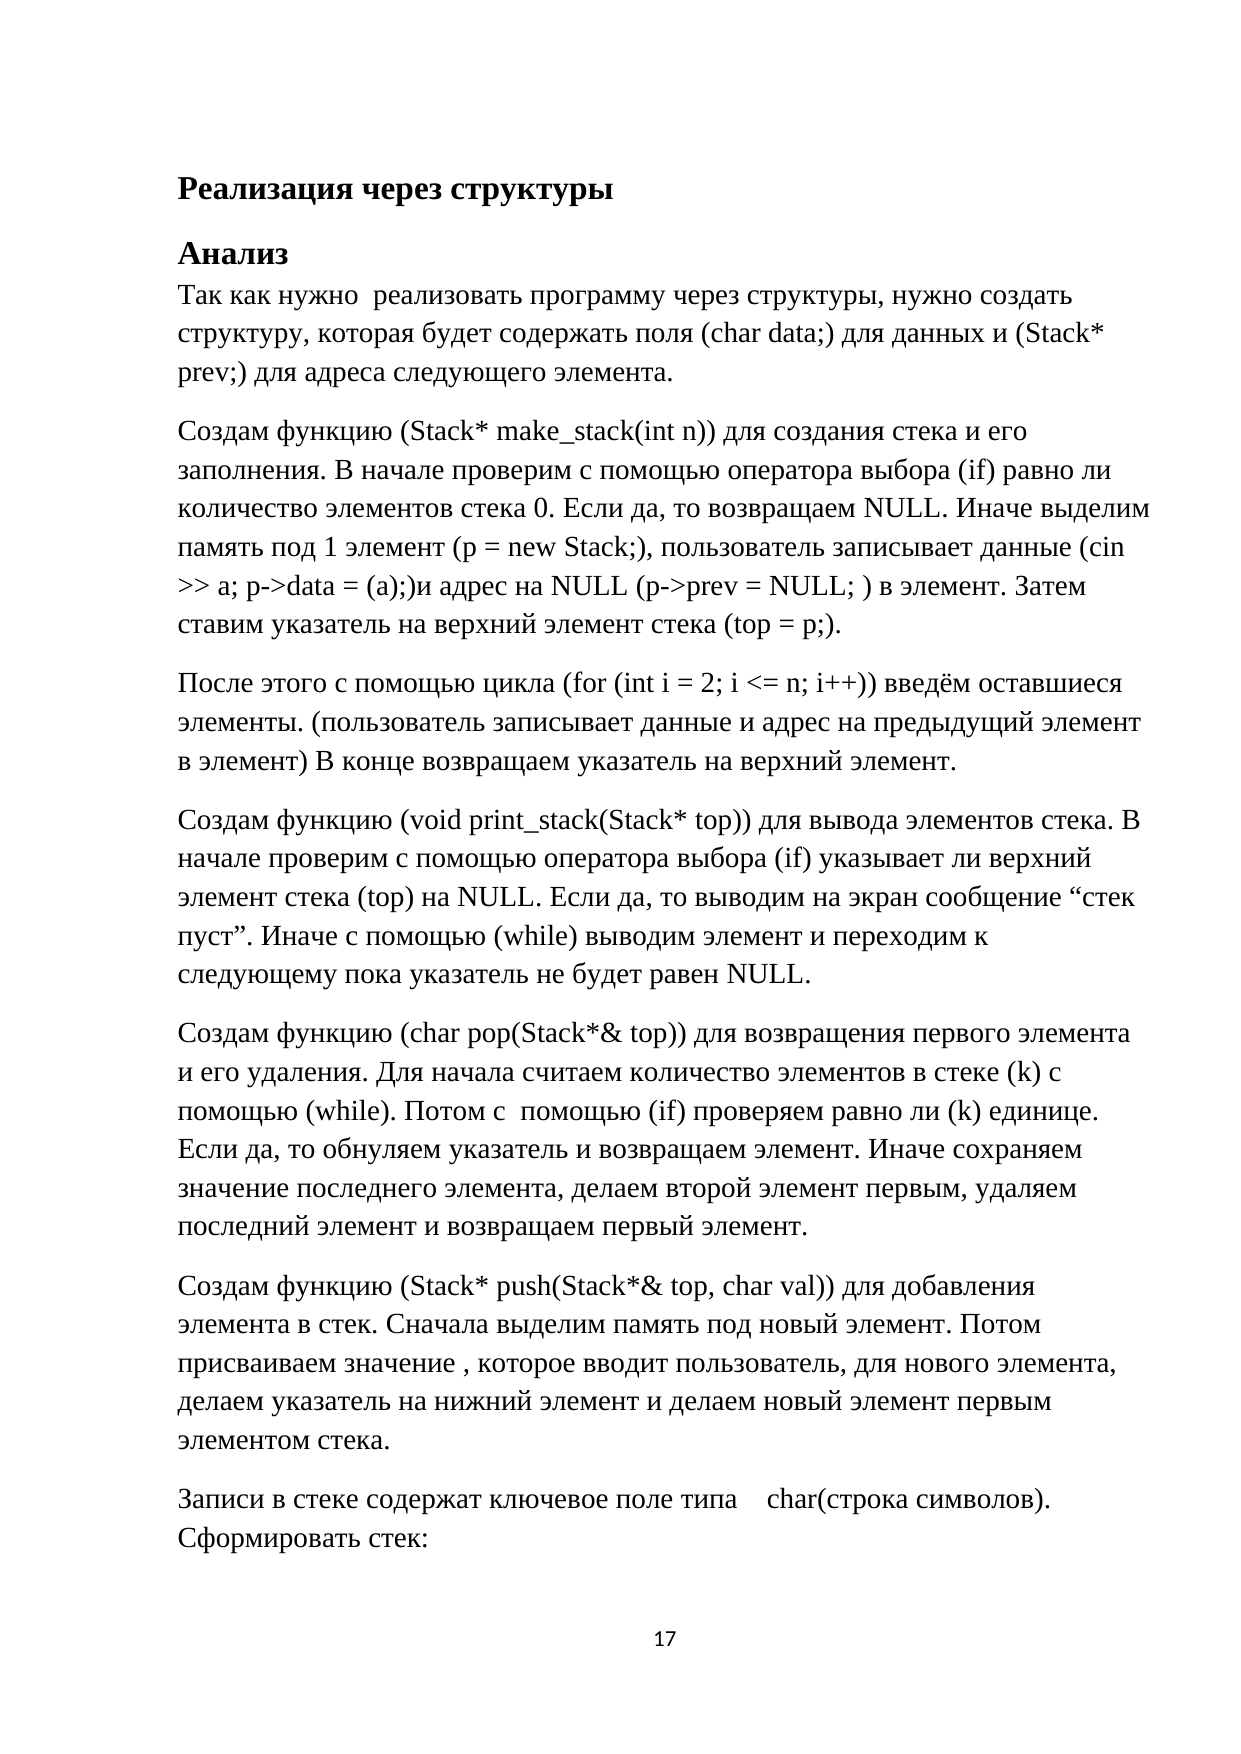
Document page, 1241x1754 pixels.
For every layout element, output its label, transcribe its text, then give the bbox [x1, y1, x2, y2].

text Создам функцию (char pop(Stack*& top)) для возвращения первого элемента и его удаления. Для начала считаем количество элементов в стеке (k) с помощью (while). Потом с помощью (if) проверяем равно ли (k) единице. Если да, то обнуляем указатель и возвращаем элемент. Иначе сохраняем значение последнего элемента, делаем второй элемент первым, удаляем последний элемент и возвращаем первый элемент. [177, 1016, 1152, 1242]
text Записи в стеке содержат ключевое поле типа char(строка символов). Сформировать стек: [177, 1481, 1152, 1553]
text Создам функцию (Stack* make_stack(int n)) для создания стека и его заполнения. В начале проверим с помощью оператора выбора (if) равно ли количество элементов стека 0. Если да, то возвращаем NULL. Иначе выделим память под 1 элемент (p = new Stack;), пользователь записывает данные (cin >> a; p->data = (a);)и адрес на NULL (p->prev = NULL; ) в элемент. Затем ставим указатель на верхний элемент стека (top = p;). [177, 413, 1152, 640]
subtitle Анализ [177, 233, 1152, 271]
text После этого с помощью цикла (for (int i = 2; i <= n; i++)) введём оставшиеся элементы. (пользователь записывает данные и адрес на предыдущий элемент в элемент) В конце возвращаем указатель на верхний элемент. [177, 666, 1152, 776]
subtitle Реализация через структуры [177, 168, 1152, 206]
text Создам функцию (void print_stack(Stack* top)) для вывода элементов стека. В начале проверим с помощью оператора выбора (if) указывает ли верхний элемент стека (top) на NULL. Если да, то выводим на экран сообщение “стек пуст”. Иначе с помощью (while) выводим элемент и переходим к следующему пока указатель не будет равен NULL. [177, 802, 1152, 990]
text Так как нужно реализовать программу через структуры, нужно создать структуру, которая будет содержать поля (char data;) для данных и (Stack* prev;) для адреса следующего элемента. [177, 277, 1152, 388]
text Создам функцию (Stack* push(Stack*& top, char val)) для добавления элемента в стек. Сначала выделим память под новый элемент. Потом присваиваем значение , которое вводит пользователь, для нового элемента, делаем указатель на нижний элемент и делаем новый элемент первым элементом стека. [177, 1268, 1152, 1455]
